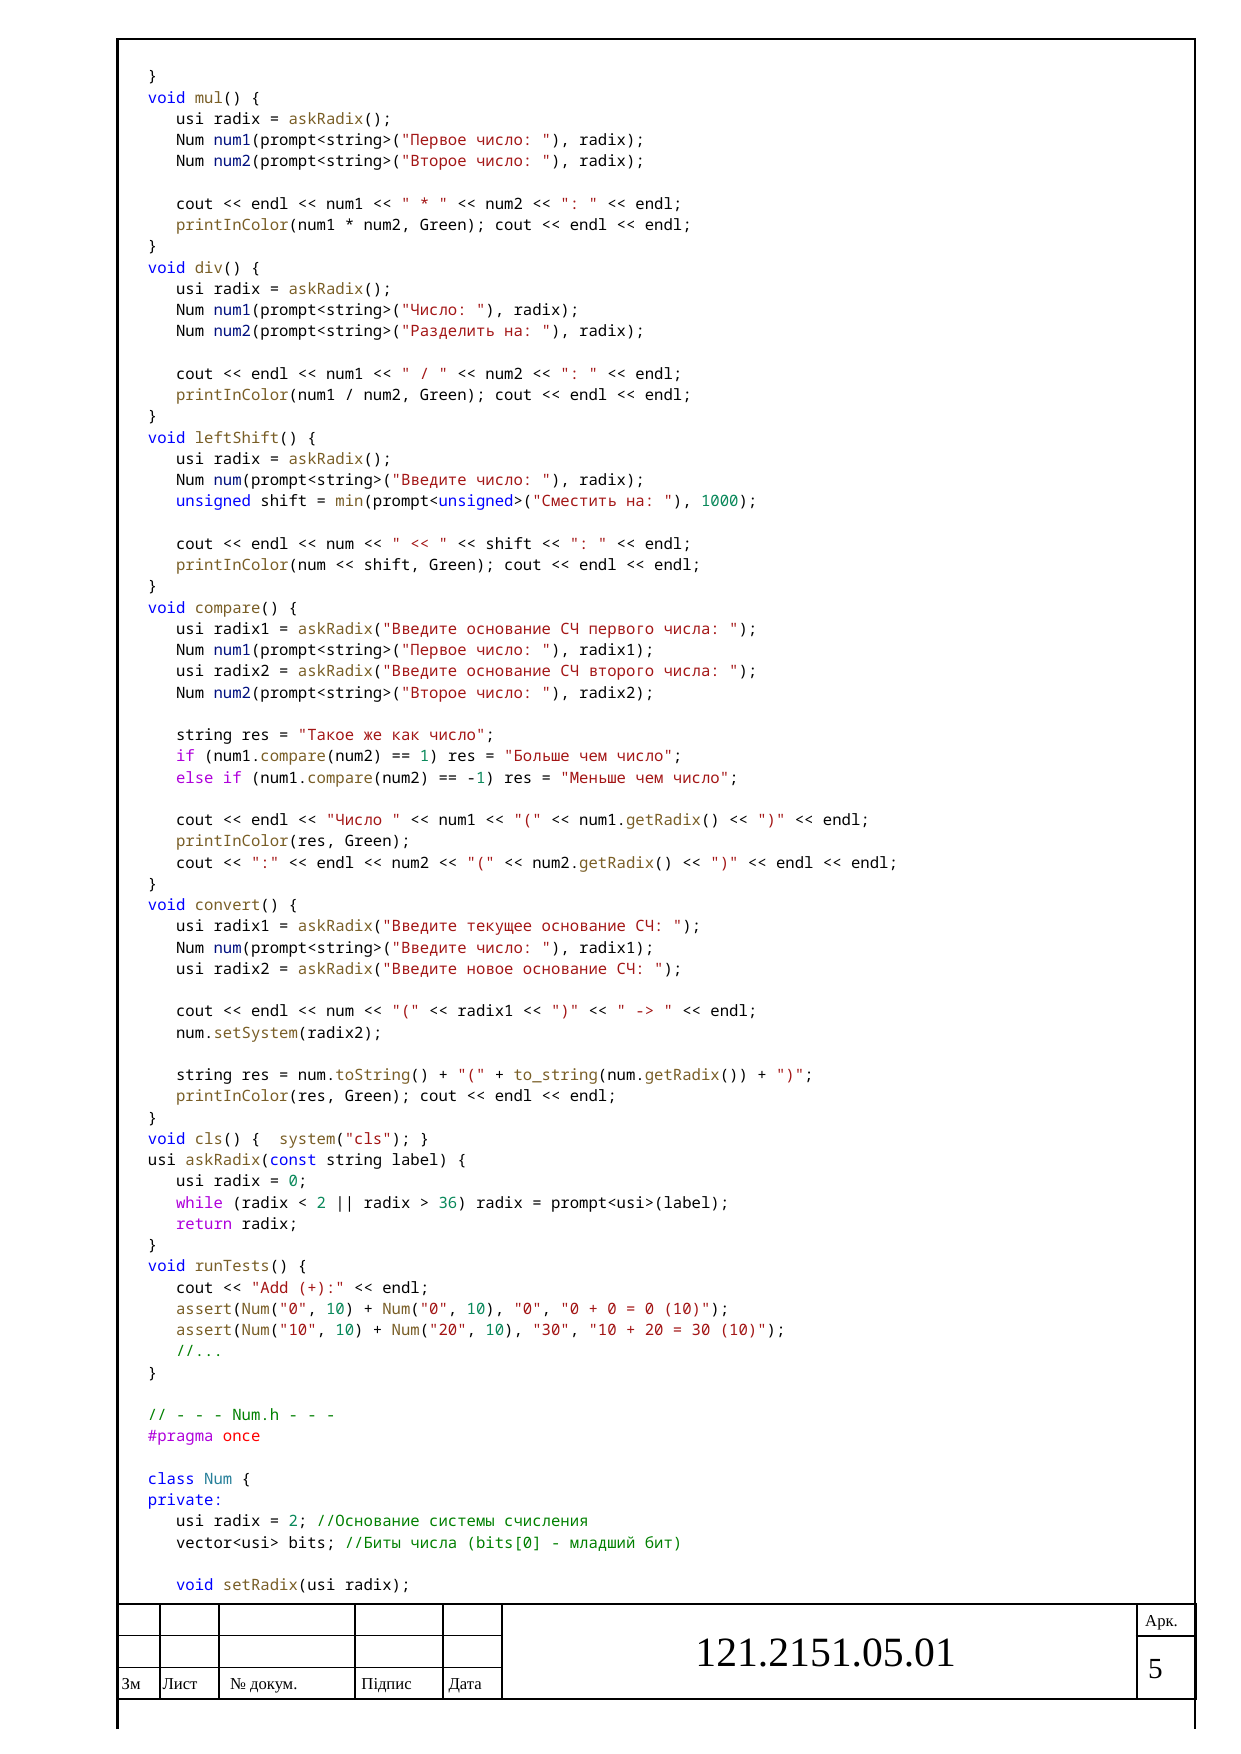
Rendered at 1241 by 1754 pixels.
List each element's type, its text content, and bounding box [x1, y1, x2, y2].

text } [148, 405, 1175, 426]
text void setRadix(usi radix); [148, 1574, 1175, 1595]
text string res = num.toString() + "(" + to_string(num.getRadix()) + ")"; [148, 1064, 1175, 1085]
text printInColor(res, Green); [148, 830, 1175, 851]
text usi radix = 0; [148, 1170, 1175, 1191]
text } [148, 575, 1175, 596]
text } [148, 1234, 1175, 1255]
text cout << endl << num1 << " * " << num2 << ": " << endl; [148, 193, 1175, 214]
text usi radix2 = askRadix("Введите основание СЧ второго числа: "); [148, 660, 1175, 681]
text else if (num1.compare(num2) == -1) res = "Меньше чем число"; [148, 766, 1175, 788]
text cout << endl << num << " << " << shift << ": " << endl; [148, 533, 1175, 554]
text printInColor(num1 * num2, Green); cout << endl << endl; [148, 214, 1175, 235]
text void compare() { [148, 596, 1175, 618]
text cout << endl << num << "(" << radix1 << ")" << " -> " << endl; [148, 1000, 1175, 1021]
text while (radix < 2 || radix > 36) radix = prompt<usi>(label); [148, 1191, 1175, 1213]
text usi radix = 2; //Основание системы счисления [148, 1510, 1175, 1531]
text cout << "Add (+):" << endl; [148, 1276, 1175, 1298]
text Num num2(prompt<string>("Разделить на: "), radix); [148, 320, 1175, 341]
text void cls() { system("cls"); } [148, 1128, 1175, 1149]
text } [148, 1106, 1175, 1128]
text usi radix1 = askRadix("Введите текущее основание СЧ: "); [148, 915, 1175, 936]
text assert(Num("10", 10) + Num("20", 10), "30", "10 + 20 = 30 (10)"); [148, 1319, 1175, 1340]
text usi radix2 = askRadix("Введите новое основание СЧ: "); [148, 958, 1175, 979]
text private: [148, 1489, 1175, 1510]
text void mul() { [148, 86, 1175, 108]
text return radix; [148, 1213, 1175, 1234]
text // - - - Num.h - - - [148, 1404, 1175, 1425]
text } [148, 235, 1175, 256]
text } [148, 873, 1175, 894]
text string res = "Такое же как число"; [148, 724, 1175, 745]
text usi askRadix(const string label) { [148, 1149, 1175, 1170]
text } [148, 65, 1175, 86]
text usi radix1 = askRadix("Введите основание СЧ первого числа: "); [148, 618, 1175, 639]
text } [148, 1361, 1175, 1383]
text assert(Num("0", 10) + Num("0", 10), "0", "0 + 0 = 0 (10)"); [148, 1298, 1175, 1319]
text void leftShift() { [148, 426, 1175, 448]
text Num num1(prompt<string>("Число: "), radix); [148, 299, 1175, 320]
text //... [148, 1340, 1175, 1361]
text usi radix = askRadix(); [148, 108, 1175, 129]
text Num num1(prompt<string>("Первое число: "), radix); [148, 129, 1175, 150]
text cout << ":" << endl << num2 << "(" << num2.getRadix() << ")" << endl << endl; [148, 851, 1175, 873]
text cout << endl << num1 << " / " << num2 << ": " << endl; [148, 363, 1175, 384]
text Num num2(prompt<string>("Второе число: "), radix2); [148, 681, 1175, 703]
text #pragma once [148, 1425, 1175, 1446]
text void div() { [148, 256, 1175, 278]
text if (num1.compare(num2) == 1) res = "Больше чем число"; [148, 745, 1175, 766]
text void convert() { [148, 894, 1175, 915]
text printInColor(res, Green); cout << endl << endl; [148, 1085, 1175, 1106]
text Num num2(prompt<string>("Второе число: "), radix); [148, 150, 1175, 171]
text vector<usi> bits; //Биты числа (bits[0] - младший бит) [148, 1531, 1175, 1553]
text printInColor(num << shift, Green); cout << endl << endl; [148, 554, 1175, 575]
text num.setSystem(radix2); [148, 1021, 1175, 1043]
text Num num(prompt<string>("Введите число: "), radix1); [148, 936, 1175, 958]
text void runTests() { [148, 1255, 1175, 1276]
text unsigned shift = min(prompt<unsigned>("Сместить на: "), 1000); [148, 490, 1175, 511]
text printInColor(num1 / num2, Green); cout << endl << endl; [148, 384, 1175, 405]
text Num num(prompt<string>("Введите число: "), radix); [148, 469, 1175, 490]
text cout << endl << "Число " << num1 << "(" << num1.getRadix() << ")" << endl; [148, 809, 1175, 830]
text usi radix = askRadix(); [148, 448, 1175, 469]
text usi radix = askRadix(); [148, 278, 1175, 299]
text Num num1(prompt<string>("Первое число: "), radix1); [148, 639, 1175, 660]
text class Num { [148, 1468, 1175, 1489]
